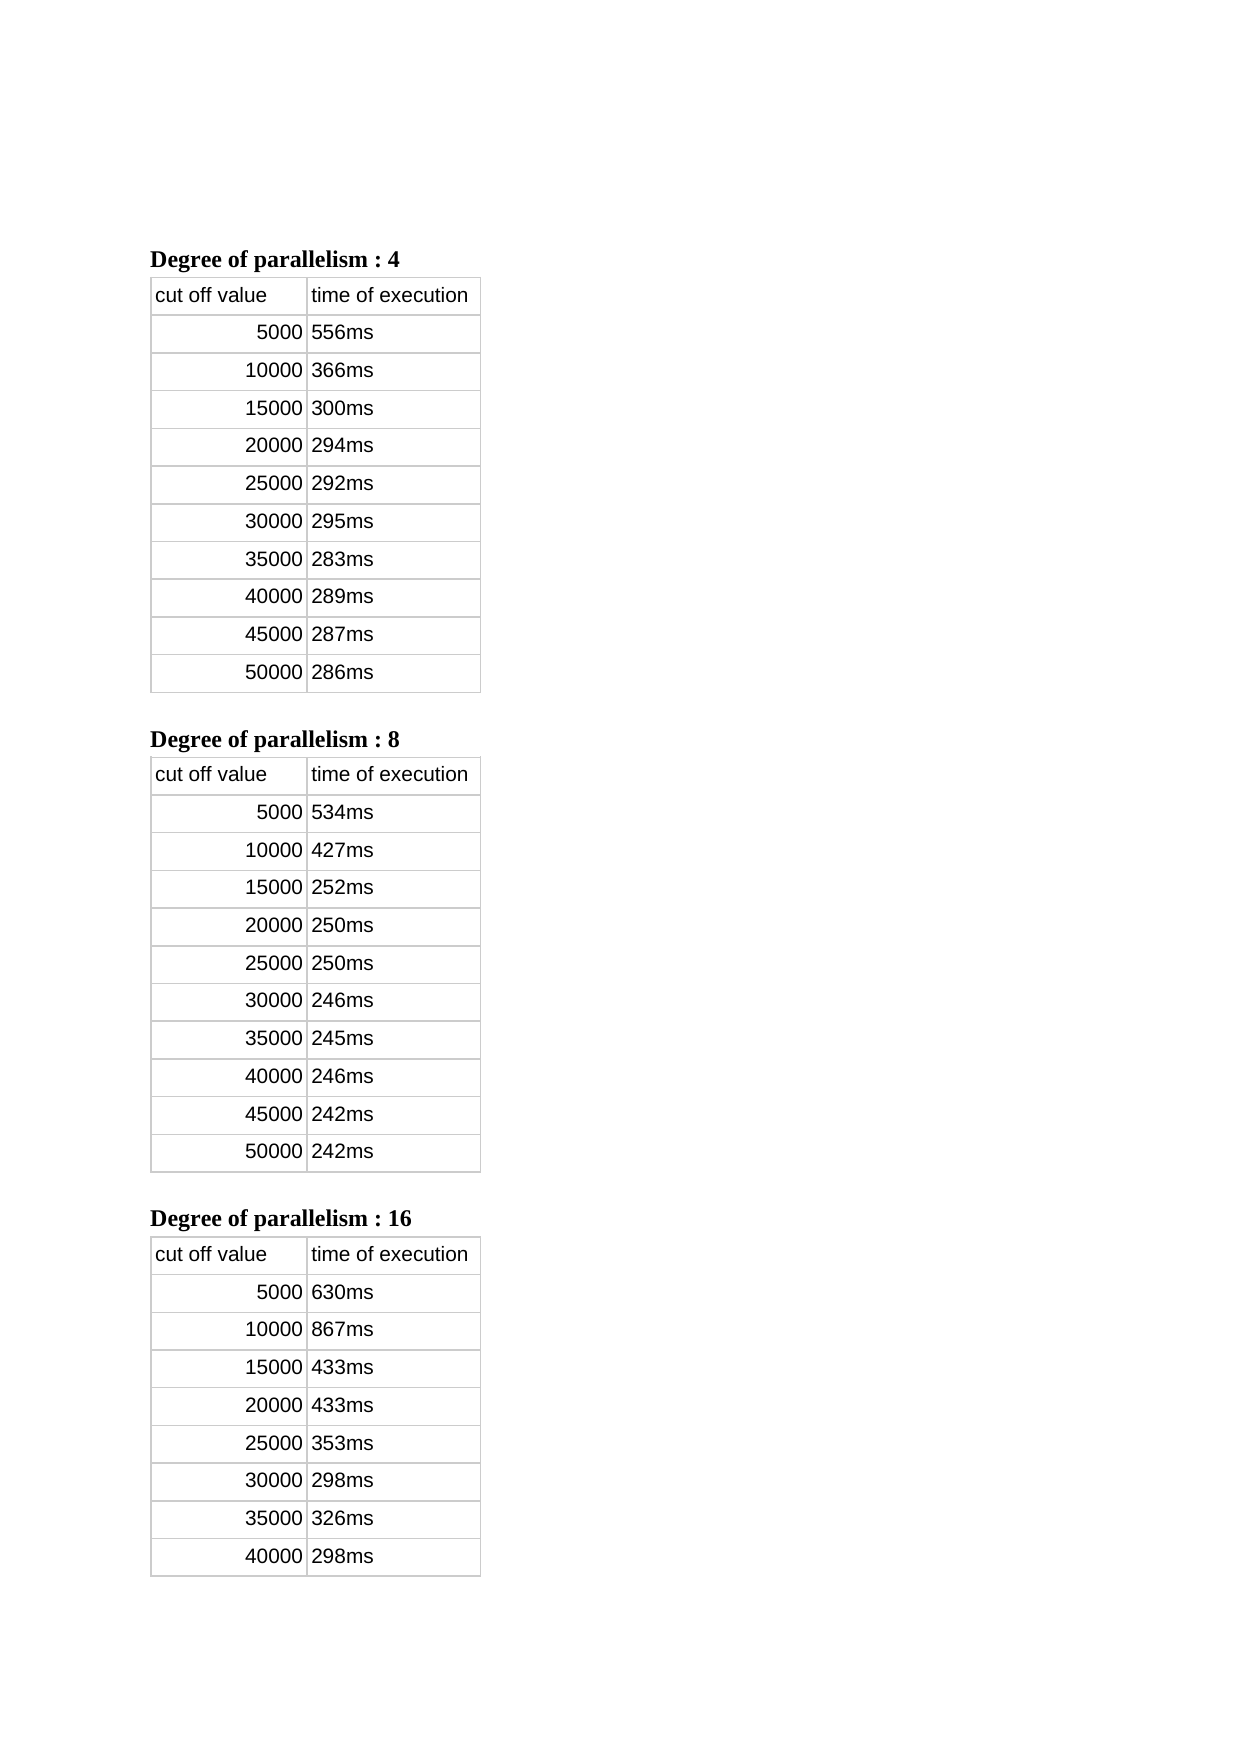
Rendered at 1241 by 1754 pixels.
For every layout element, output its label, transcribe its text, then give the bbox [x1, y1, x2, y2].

table_cell 433ms [308, 1351, 480, 1387]
table_cell 15000 [152, 871, 306, 907]
table_cell 25000 [152, 947, 306, 983]
table_cell 30000 [152, 505, 306, 541]
table_header cut off value [152, 1238, 306, 1274]
table_cell 20000 [152, 429, 306, 465]
table_cell 427ms [308, 833, 480, 869]
table_cell 5000 [152, 316, 306, 352]
table_cell 40000 [152, 1060, 306, 1096]
table_cell 40000 [152, 580, 306, 616]
table_cell 353ms [308, 1426, 480, 1462]
table_cell 242ms [308, 1097, 480, 1133]
table_cell 250ms [308, 947, 480, 983]
table_cell 326ms [308, 1502, 480, 1538]
table_cell 534ms [308, 796, 480, 832]
table_cell 294ms [308, 429, 480, 465]
table_header cut off value [152, 278, 306, 314]
table_cell 295ms [308, 505, 480, 541]
table_cell 10000 [152, 833, 306, 869]
table_cell 35000 [152, 542, 306, 578]
table_cell 366ms [308, 354, 480, 390]
table_header time of execution [308, 278, 480, 314]
table_cell 45000 [152, 1097, 306, 1133]
table_cell 5000 [152, 796, 306, 832]
table_cell 20000 [152, 909, 306, 945]
table_cell 50000 [152, 1135, 306, 1171]
table_cell 242ms [308, 1135, 480, 1171]
table_cell 630ms [308, 1275, 480, 1311]
table_cell 245ms [308, 1022, 480, 1058]
table_cell 5000 [152, 1275, 306, 1311]
table_header cut off value [152, 758, 306, 794]
table_cell 250ms [308, 909, 480, 945]
table_cell 298ms [308, 1539, 480, 1575]
table_cell 292ms [308, 467, 480, 503]
table_cell 30000 [152, 1464, 306, 1500]
table_cell 20000 [152, 1388, 306, 1424]
table_cell 246ms [308, 1060, 480, 1096]
table_cell 556ms [308, 316, 480, 352]
table_header time of execution [308, 758, 480, 794]
table_cell 10000 [152, 354, 306, 390]
text Degree of parallelism : 8 [150, 725, 1090, 752]
table_cell 433ms [308, 1388, 480, 1424]
table_cell 15000 [152, 1351, 306, 1387]
table_cell 35000 [152, 1022, 306, 1058]
table_cell 300ms [308, 391, 480, 427]
table_cell 289ms [308, 580, 480, 616]
text Degree of parallelism : 16 [150, 1204, 1090, 1232]
table_cell 252ms [308, 871, 480, 907]
table_cell 15000 [152, 391, 306, 427]
table_cell 246ms [308, 984, 480, 1020]
table_cell 50000 [152, 655, 306, 691]
text Degree of parallelism : 4 [150, 245, 1090, 273]
table_cell 25000 [152, 467, 306, 503]
table_header time of execution [308, 1238, 480, 1274]
table_cell 298ms [308, 1464, 480, 1500]
table_cell 10000 [152, 1313, 306, 1349]
table_cell 25000 [152, 1426, 306, 1462]
table_cell 287ms [308, 618, 480, 654]
table_cell 30000 [152, 984, 306, 1020]
table_cell 40000 [152, 1539, 306, 1575]
table_cell 35000 [152, 1502, 306, 1538]
table_cell 283ms [308, 542, 480, 578]
table_cell 286ms [308, 655, 480, 691]
table_cell 45000 [152, 618, 306, 654]
table_cell 867ms [308, 1313, 480, 1349]
